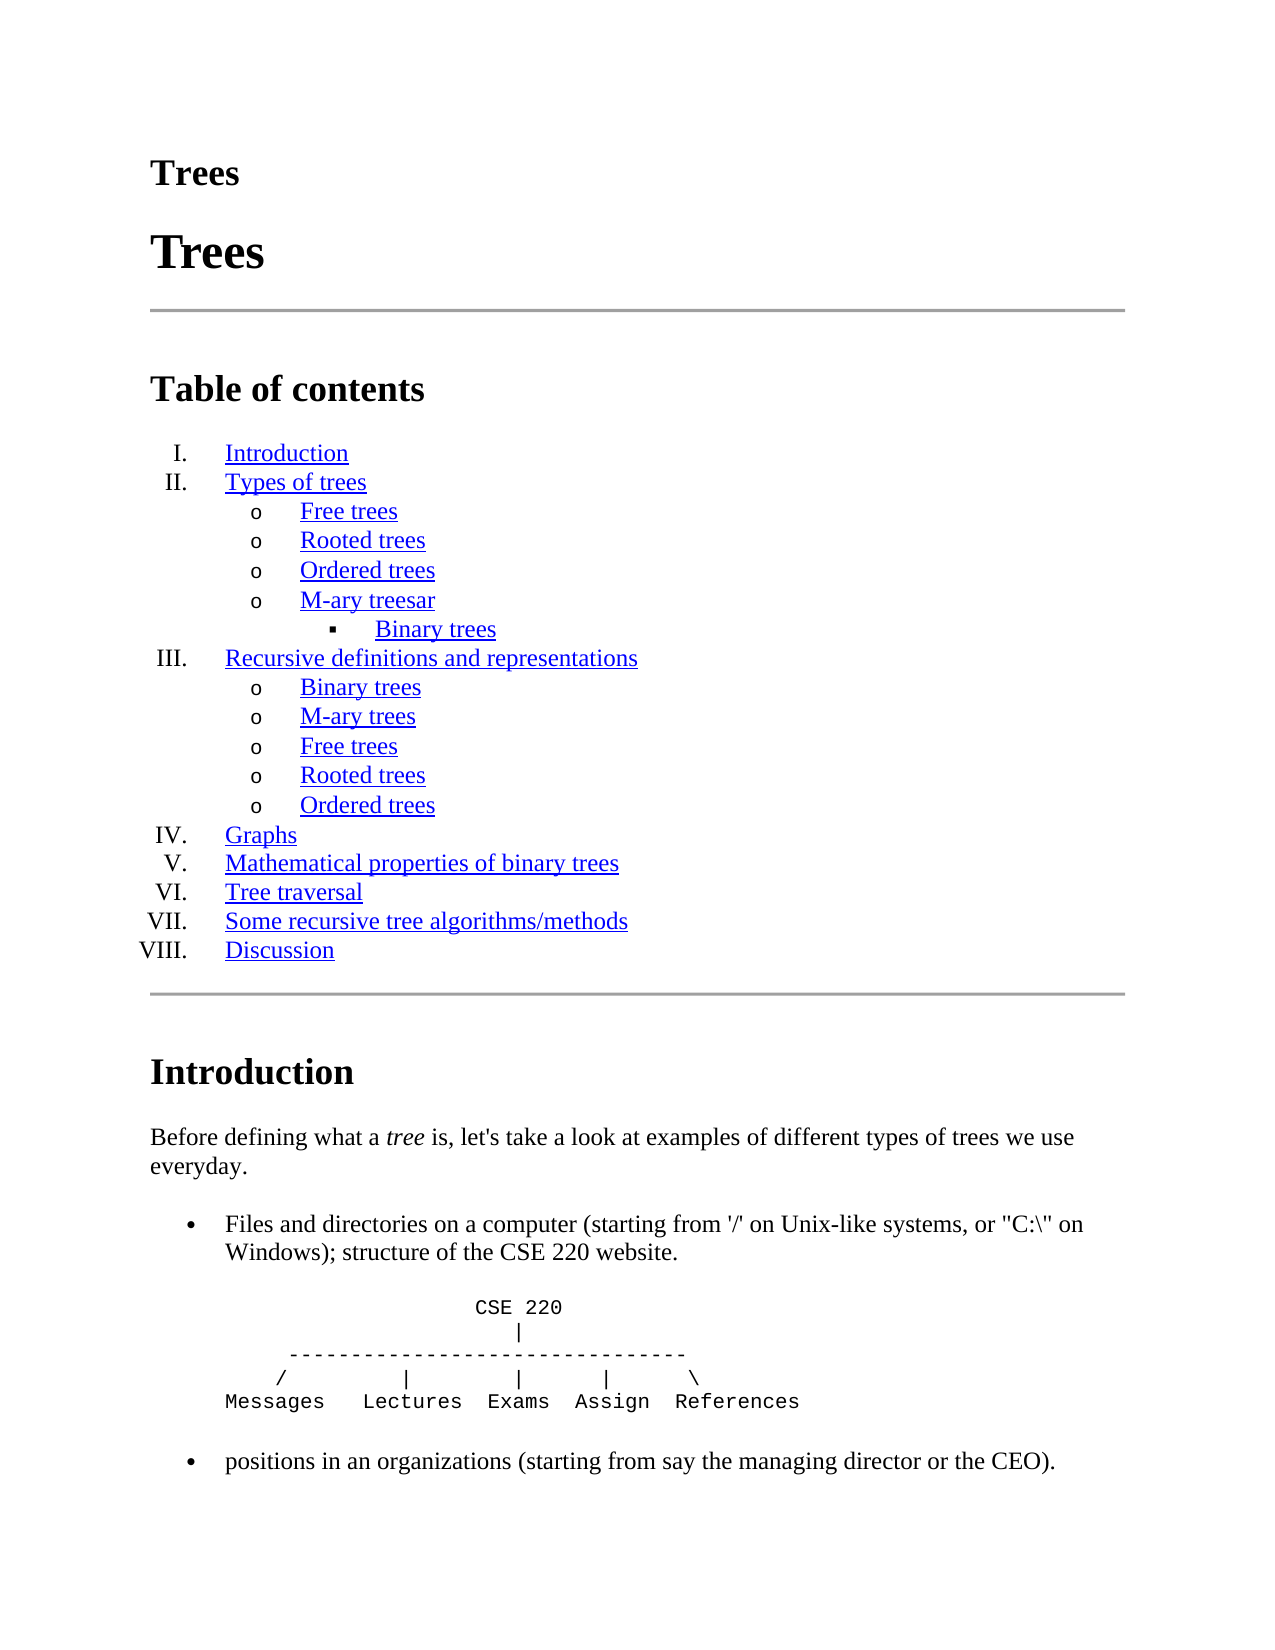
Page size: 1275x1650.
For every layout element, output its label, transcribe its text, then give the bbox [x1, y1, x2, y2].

text Trees [150, 222, 1125, 280]
list Types of trees [187, 467, 1125, 496]
text Table of contents [150, 366, 1125, 409]
table_header CSE 220 | -------------------------------- / | | | \ Messages Lectures Exams Assign References [224, 1295, 808, 1417]
text Before defining what a tree is, let's take a look at examples of different types of trees we use everyday. [150, 1122, 1125, 1179]
list Discussion [187, 935, 1125, 963]
list Binary trees [262, 672, 1125, 701]
list positions in an organizations (starting from say the managing director or the CEO). [187, 1446, 1125, 1475]
text Introduction [150, 1050, 1125, 1093]
text Trees [150, 150, 1125, 193]
list Files and directories on a computer (starting from '/' on Unix-like systems, or "C:\" on Windows); structure of the CSE 220 website. [187, 1209, 1125, 1266]
list Ordered trees [262, 790, 1125, 820]
list Free trees [262, 731, 1125, 761]
list M-ary treesar [262, 585, 1125, 614]
list Some recursive tree algorithms/methods [187, 906, 1125, 935]
list Recursive definitions and representations [187, 643, 1125, 672]
list Free trees [262, 496, 1125, 526]
list Introduction [187, 438, 1125, 467]
list Mathematical properties of binary trees [187, 848, 1125, 877]
list Graphs [187, 820, 1125, 848]
list Binary trees [337, 614, 1125, 643]
list M-ary trees [262, 701, 1125, 731]
list Ordered trees [262, 555, 1125, 585]
list Rooted trees [262, 761, 1125, 790]
list Tree traversal [187, 877, 1125, 906]
list Rooted trees [262, 526, 1125, 555]
